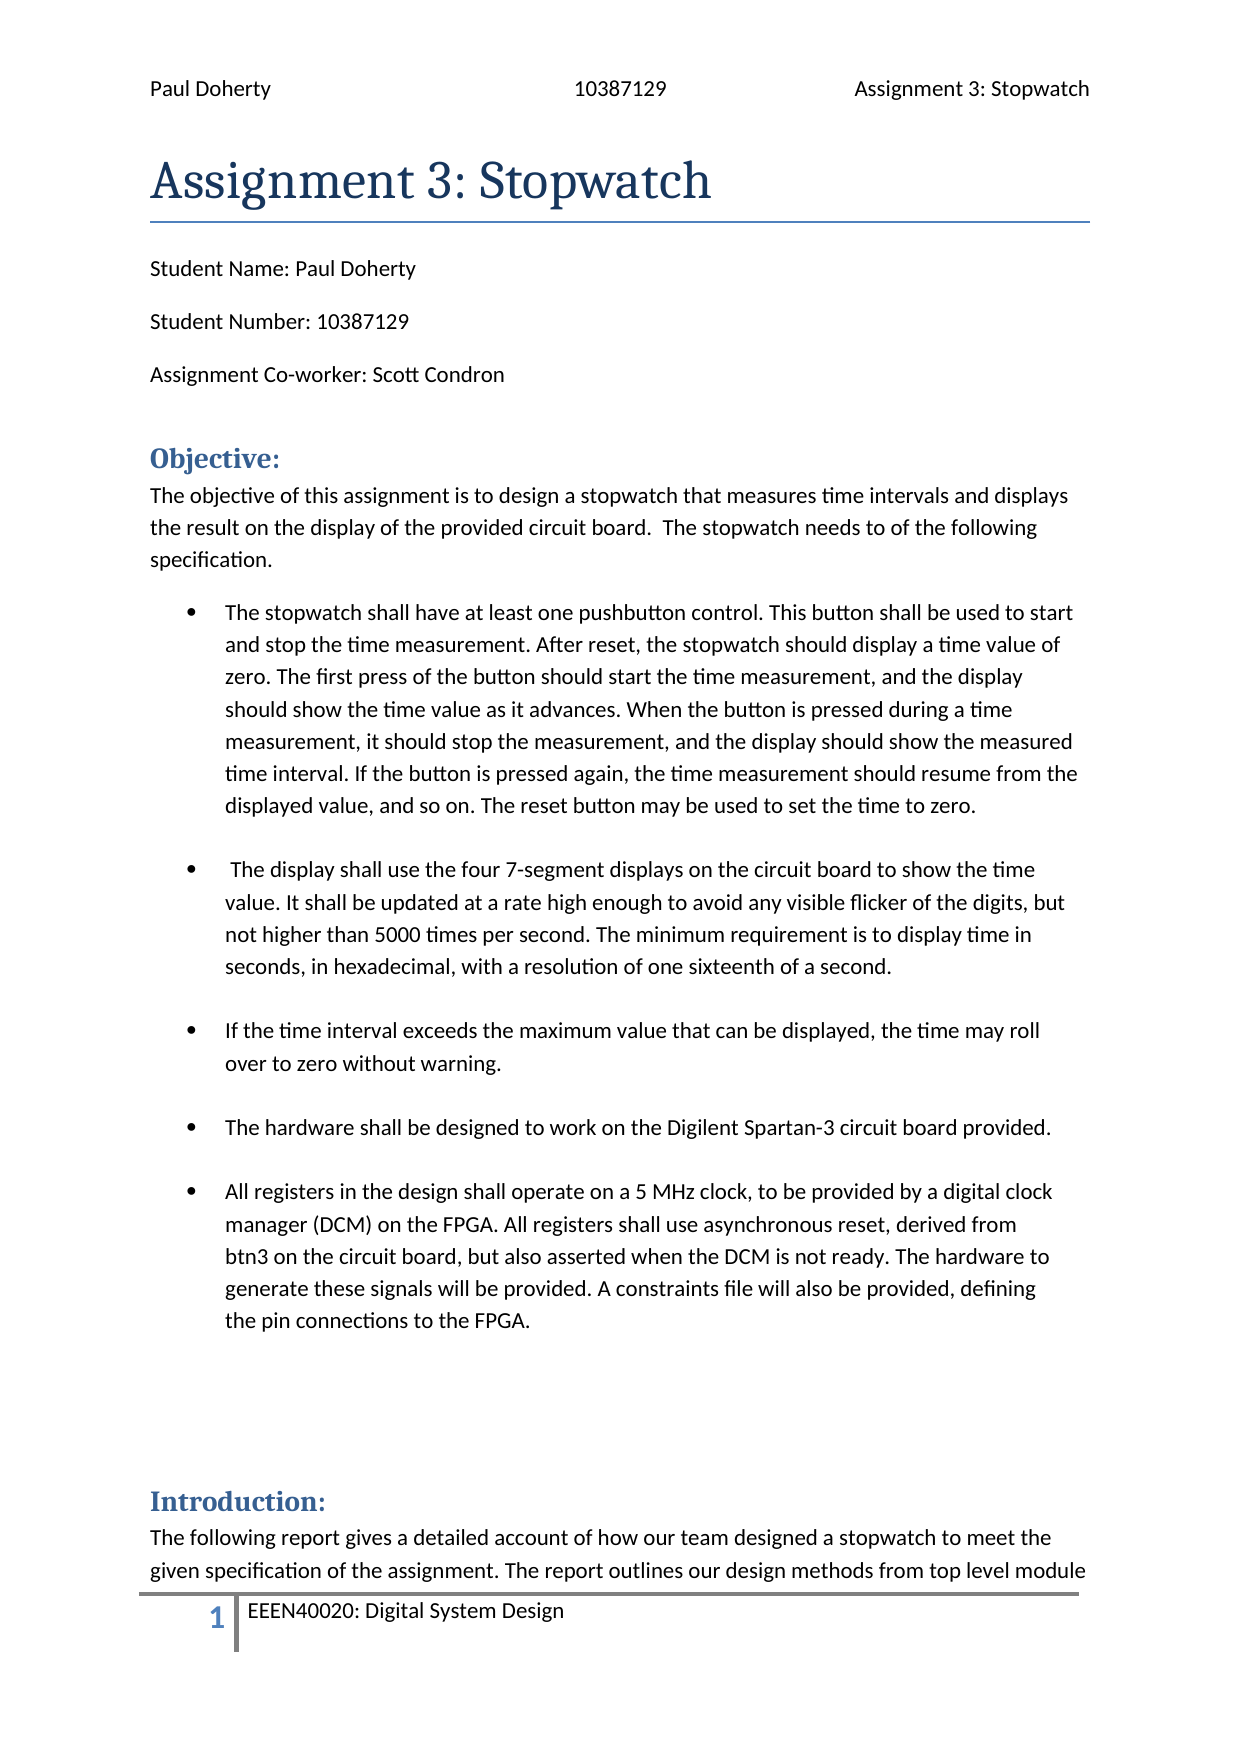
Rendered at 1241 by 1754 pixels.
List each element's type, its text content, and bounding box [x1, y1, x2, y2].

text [150, 1523, 1090, 1584]
text The objective of this assignment is to design a stopwatch that measures time intervals and displays the result on the display of the provided circuit board. The stopwatch needs to of the following specification. [150, 481, 1090, 573]
list manager (DCM) on the FPGA. All registers shall use asynchronous reset, derived from [225, 1210, 1090, 1238]
list the pin connections to the FPGA. [225, 1306, 1090, 1366]
list btn3 on the circuit board, but also asserted when the DCM is not ready. The hardware to [225, 1242, 1090, 1270]
list The display shall use the four 7-segment displays on the circuit board to show the time [187, 856, 1090, 884]
text Student Number: 10387129 [150, 307, 1090, 335]
list not higher than 5000 times per second. The minimum requirement is to display time in [225, 920, 1090, 948]
list over to zero without warning. [225, 1049, 1090, 1077]
list seconds, in hexadecimal, with a resolution of one sixteenth of a second. [225, 952, 1090, 1012]
list All registers in the design shall operate on a 5 MHz clock, to be provided by a digital clock [187, 1177, 1090, 1206]
subtitle Objective: [150, 442, 1090, 476]
list The stopwatch shall have at least one pushbutton control. This button shall be used to start and stop the time measurement. After reset, the stopwatch should display a time value of zero. The first press of the button should start the time measurement, and the display should show the time value as it advances. When the button is pressed during a time measurement, it should stop the measurement, and the display should show the measured time interval. If the button is pressed again, the time measurement should resume from the displayed value, and so on. The reset button may be used to set the time to zero. [187, 598, 1090, 851]
list generate these signals will be provided. A constraints file will also be provided, defining [225, 1274, 1090, 1302]
list If the time interval exceeds the maximum value that can be displayed, the time may roll [187, 1017, 1090, 1044]
list The hardware shall be designed to work on the Digilent Spartan-3 circuit board provided. [187, 1113, 1090, 1173]
text Assignment Co-worker: Scott Condron [150, 360, 1090, 388]
title Assignment 3: Stopwatch [150, 150, 1090, 221]
text Student Name: Paul Doherty [150, 254, 1090, 282]
subtitle Introduction: [150, 1485, 1090, 1518]
list value. It shall be updated at a rate high enough to avoid any visible flicker of the digits, but [225, 888, 1090, 916]
